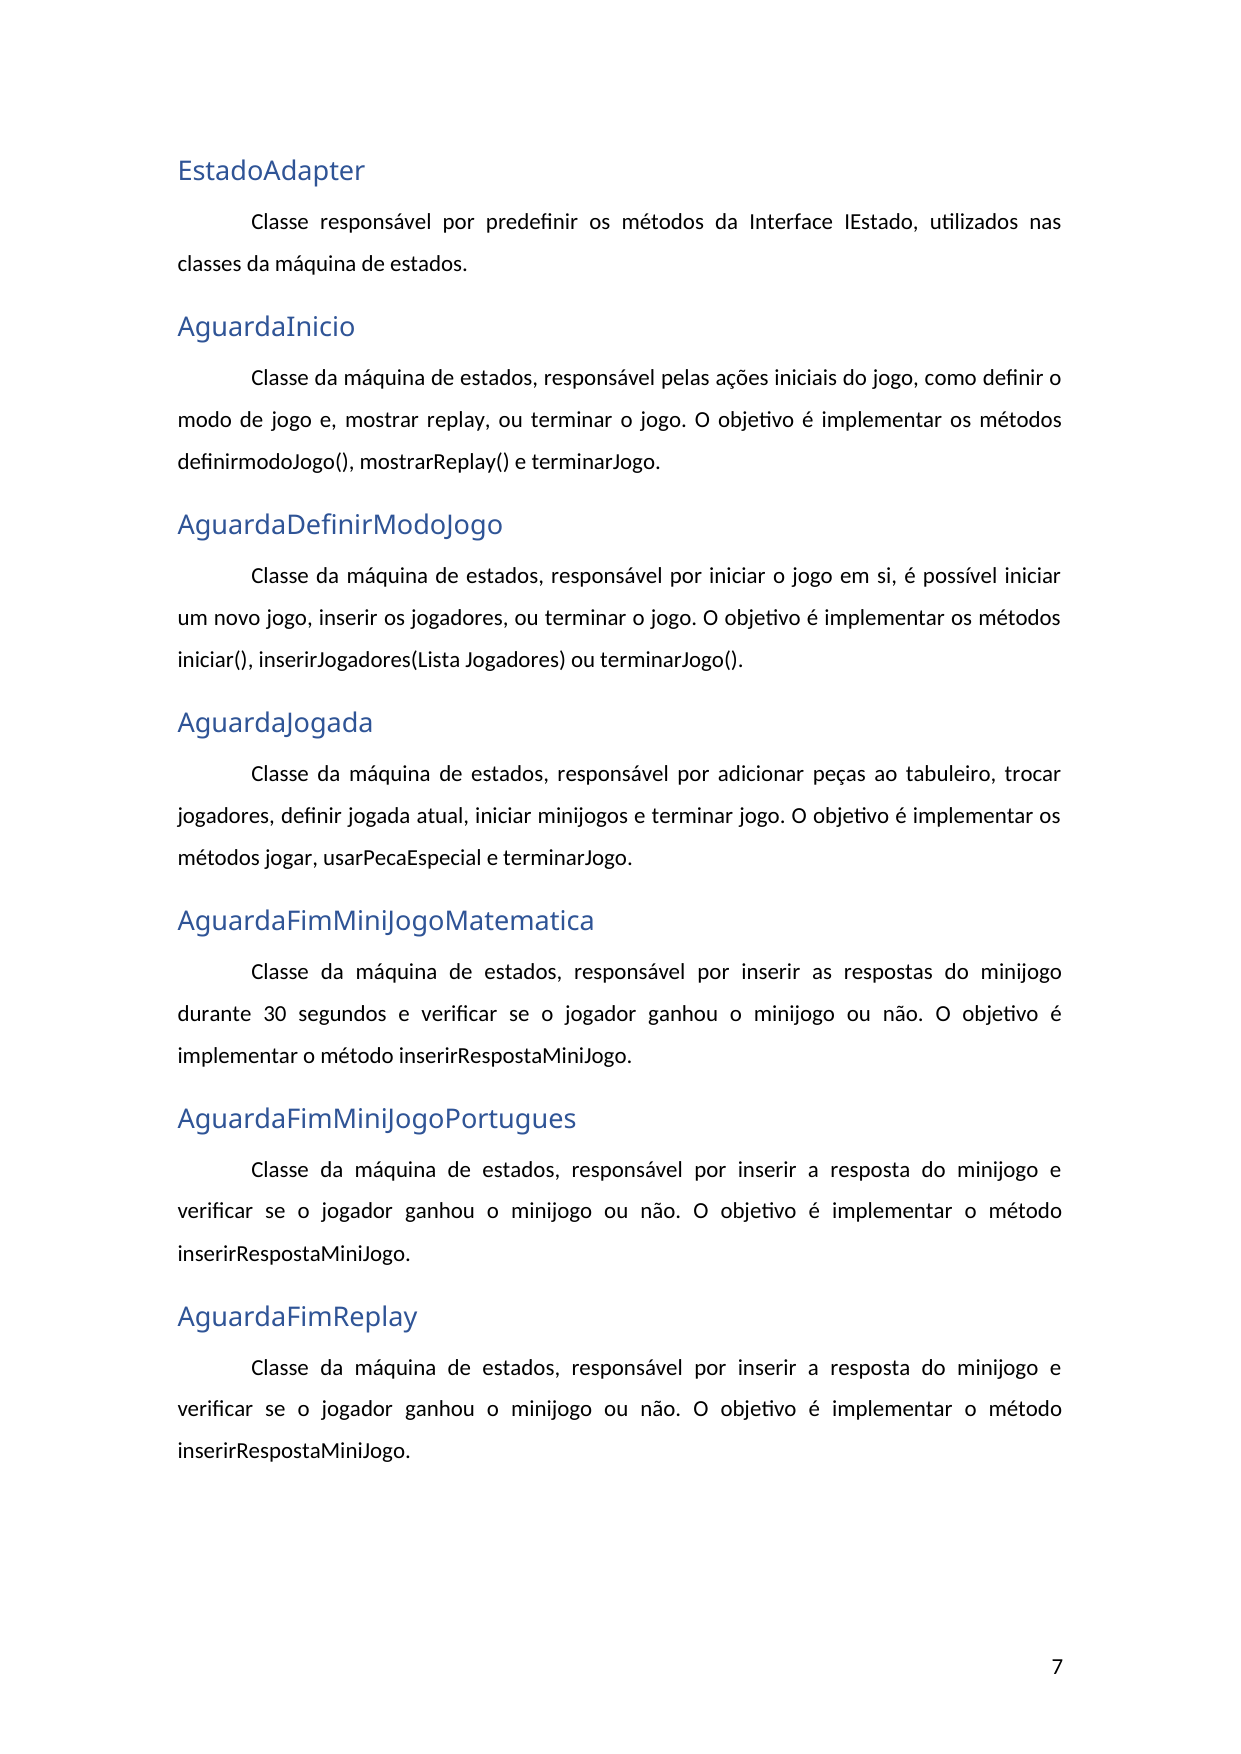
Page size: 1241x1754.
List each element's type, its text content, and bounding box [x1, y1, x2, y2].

text Classe da máquina de estados, responsável por iniciar o jogo em si, é possível iniciar um novo jogo, inserir os jogadores, ou terminar o jogo. O objetivo é implementar os métodos iniciar(), inserirJogadores(Lista Jogadores) ou terminarJogo(). [177, 561, 1063, 673]
subtitle EstadoAdapter [177, 152, 1063, 189]
subtitle AguardaFimReplay [177, 1297, 1063, 1334]
subtitle AguardaFimMiniJogoPortugues [177, 1099, 1063, 1136]
text Classe da máquina de estados, responsável por adicionar peças ao tabuleiro, trocar jogadores, definir jogada atual, iniciar minijogos e terminar jogo. O objetivo é implementar os métodos jogar, usarPecaEspecial e terminarJogo. [177, 759, 1063, 871]
text Classe da máquina de estados, responsável pelas ações iniciais do jogo, como definir o modo de jogo e, mostrar replay, ou terminar o jogo. O objetivo é implementar os métodos definirmodoJogo(), mostrarReplay() e terminarJogo. [177, 363, 1063, 475]
text Classe da máquina de estados, responsável por inserir a resposta do minijogo e verificar se o jogador ganhou o minijogo ou não. O objetivo é implementar o método inserirRespostaMiniJogo. [177, 1353, 1063, 1464]
text Classe da máquina de estados, responsável por inserir a resposta do minijogo e verificar se o jogador ganhou o minijogo ou não. O objetivo é implementar o método inserirRespostaMiniJogo. [177, 1155, 1063, 1267]
text Classe responsável por predefinir os métodos da Interface IEstado, utilizados nas classes da máquina de estados. [177, 207, 1063, 277]
subtitle AguardaJogada [177, 703, 1063, 740]
subtitle AguardaDefinirModoJogo [177, 506, 1063, 542]
text Classe da máquina de estados, responsável por inserir as respostas do minijogo durante 30 segundos e verificar se o jogador ganhou o minijogo ou não. O objetivo é implementar o método inserirRespostaMiniJogo. [177, 957, 1063, 1069]
subtitle AguardaFimMiniJogoMatematica [177, 901, 1063, 938]
subtitle AguardaInicio [177, 308, 1063, 344]
